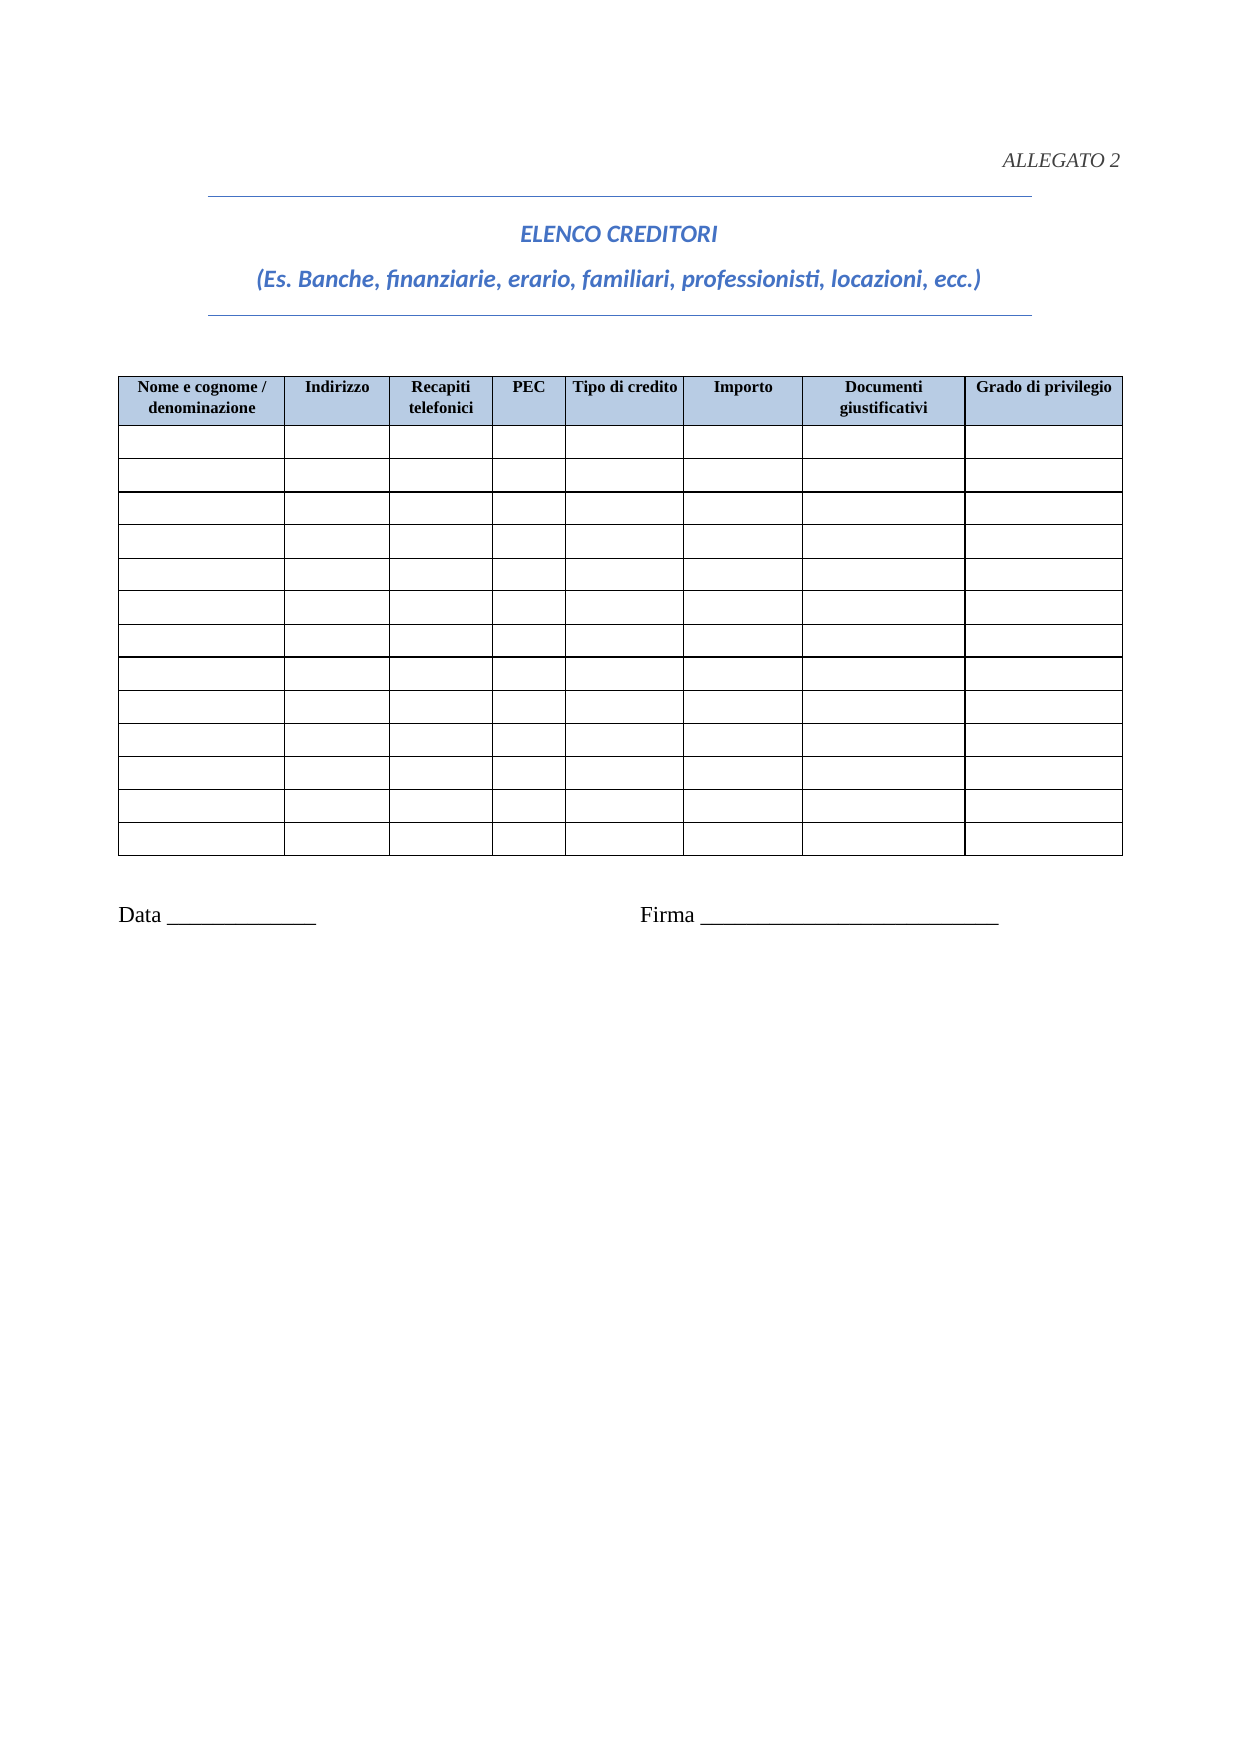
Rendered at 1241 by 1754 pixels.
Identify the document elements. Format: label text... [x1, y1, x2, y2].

table_cell [966, 658, 1122, 689]
table_cell [684, 426, 802, 458]
table_cell [285, 724, 389, 756]
table_cell [684, 790, 802, 822]
table_cell [390, 459, 492, 491]
table_cell [285, 790, 389, 822]
table_cell [119, 493, 284, 524]
table_cell [493, 625, 565, 656]
table_cell [493, 591, 565, 623]
table_cell [803, 658, 964, 689]
table_cell [285, 658, 389, 689]
table_cell [966, 790, 1122, 822]
table_cell [119, 525, 284, 557]
table_cell [803, 823, 964, 855]
table_cell [390, 724, 492, 756]
table_cell [966, 525, 1122, 557]
table_cell [684, 691, 802, 722]
table_cell [390, 757, 492, 788]
table_cell [966, 625, 1122, 656]
table_cell [684, 823, 802, 855]
table_cell [285, 493, 389, 524]
table_cell [493, 525, 565, 557]
table_cell [493, 823, 565, 855]
table_cell [566, 658, 683, 689]
table_cell [966, 459, 1122, 491]
table_cell [119, 823, 284, 855]
table_cell [803, 493, 964, 524]
table_header Nome e cognome / denominazione [119, 377, 284, 425]
table_cell [119, 691, 284, 722]
table_cell [493, 691, 565, 722]
table_cell [684, 559, 802, 590]
table_cell [493, 757, 565, 788]
table_cell [119, 426, 284, 458]
table_cell [285, 525, 389, 557]
table_cell [966, 724, 1122, 756]
table_cell [684, 757, 802, 788]
table_cell [119, 790, 284, 822]
table_cell [390, 691, 492, 722]
table_cell [684, 625, 802, 656]
table_cell [285, 426, 389, 458]
table_cell [119, 625, 284, 656]
table_cell [966, 559, 1122, 590]
table_cell [493, 459, 565, 491]
table_cell [966, 823, 1122, 855]
table_cell [390, 525, 492, 557]
table_cell [803, 757, 964, 788]
table_cell [390, 426, 492, 458]
table_cell [803, 724, 964, 756]
table_cell [566, 459, 683, 491]
table_cell [390, 625, 492, 656]
table_cell [803, 459, 964, 491]
table_header Indirizzo [285, 377, 389, 425]
table_cell [566, 493, 683, 524]
text ALLEGATO 2 [231, 148, 1122, 172]
table_cell [566, 525, 683, 557]
table_cell [285, 691, 389, 722]
table_header Importo [684, 377, 802, 425]
text Data _____________ Firma __________________________ [118, 901, 1122, 927]
table_cell [285, 823, 389, 855]
table_cell [803, 691, 964, 722]
table_header Tipo di credito [566, 377, 683, 425]
table_cell [119, 757, 284, 788]
table_cell [566, 426, 683, 458]
table_cell [684, 591, 802, 623]
table_cell [119, 559, 284, 590]
table_cell [966, 493, 1122, 524]
table_cell [566, 790, 683, 822]
table_cell [566, 691, 683, 722]
table_cell [803, 591, 964, 623]
table_cell [285, 591, 389, 623]
table_cell [390, 823, 492, 855]
table_cell [390, 658, 492, 689]
table_cell [803, 525, 964, 557]
table_cell [285, 459, 389, 491]
table_cell [566, 823, 683, 855]
table_cell [684, 493, 802, 524]
table_header Documenti giustificativi [803, 377, 964, 425]
table_cell [119, 724, 284, 756]
table_cell [566, 757, 683, 788]
table_cell [493, 426, 565, 458]
table_cell [493, 724, 565, 756]
table_cell [566, 625, 683, 656]
table_cell [684, 459, 802, 491]
table_cell [966, 757, 1122, 788]
table_cell [566, 559, 683, 590]
table_cell [966, 691, 1122, 722]
table_cell [566, 591, 683, 623]
table_cell [390, 493, 492, 524]
table_cell [684, 658, 802, 689]
text (Es. Banche, finanziarie, erario, familiari, professionisti, locazioni, ecc.) [208, 242, 1032, 315]
table_cell [119, 658, 284, 689]
table_cell [390, 559, 492, 590]
table_cell [803, 426, 964, 458]
table_cell [285, 559, 389, 590]
table_cell [966, 591, 1122, 623]
table_cell [566, 724, 683, 756]
table_cell [684, 724, 802, 756]
table_cell [803, 559, 964, 590]
table_cell [684, 525, 802, 557]
table_cell [285, 757, 389, 788]
table_cell [493, 559, 565, 590]
table_cell [119, 591, 284, 623]
table_cell [803, 625, 964, 656]
table_cell [390, 591, 492, 623]
table_header Recapiti telefonici [390, 377, 492, 425]
table_cell [966, 426, 1122, 458]
table_cell [803, 790, 964, 822]
text ELENCO CREDITORI [208, 197, 1032, 242]
table_cell [493, 493, 565, 524]
table_cell [493, 790, 565, 822]
table_cell [390, 790, 492, 822]
table_cell [285, 625, 389, 656]
table_header Grado di privilegio [966, 377, 1122, 425]
table_cell [119, 459, 284, 491]
table_cell [493, 658, 565, 689]
table_header PEC [493, 377, 565, 425]
